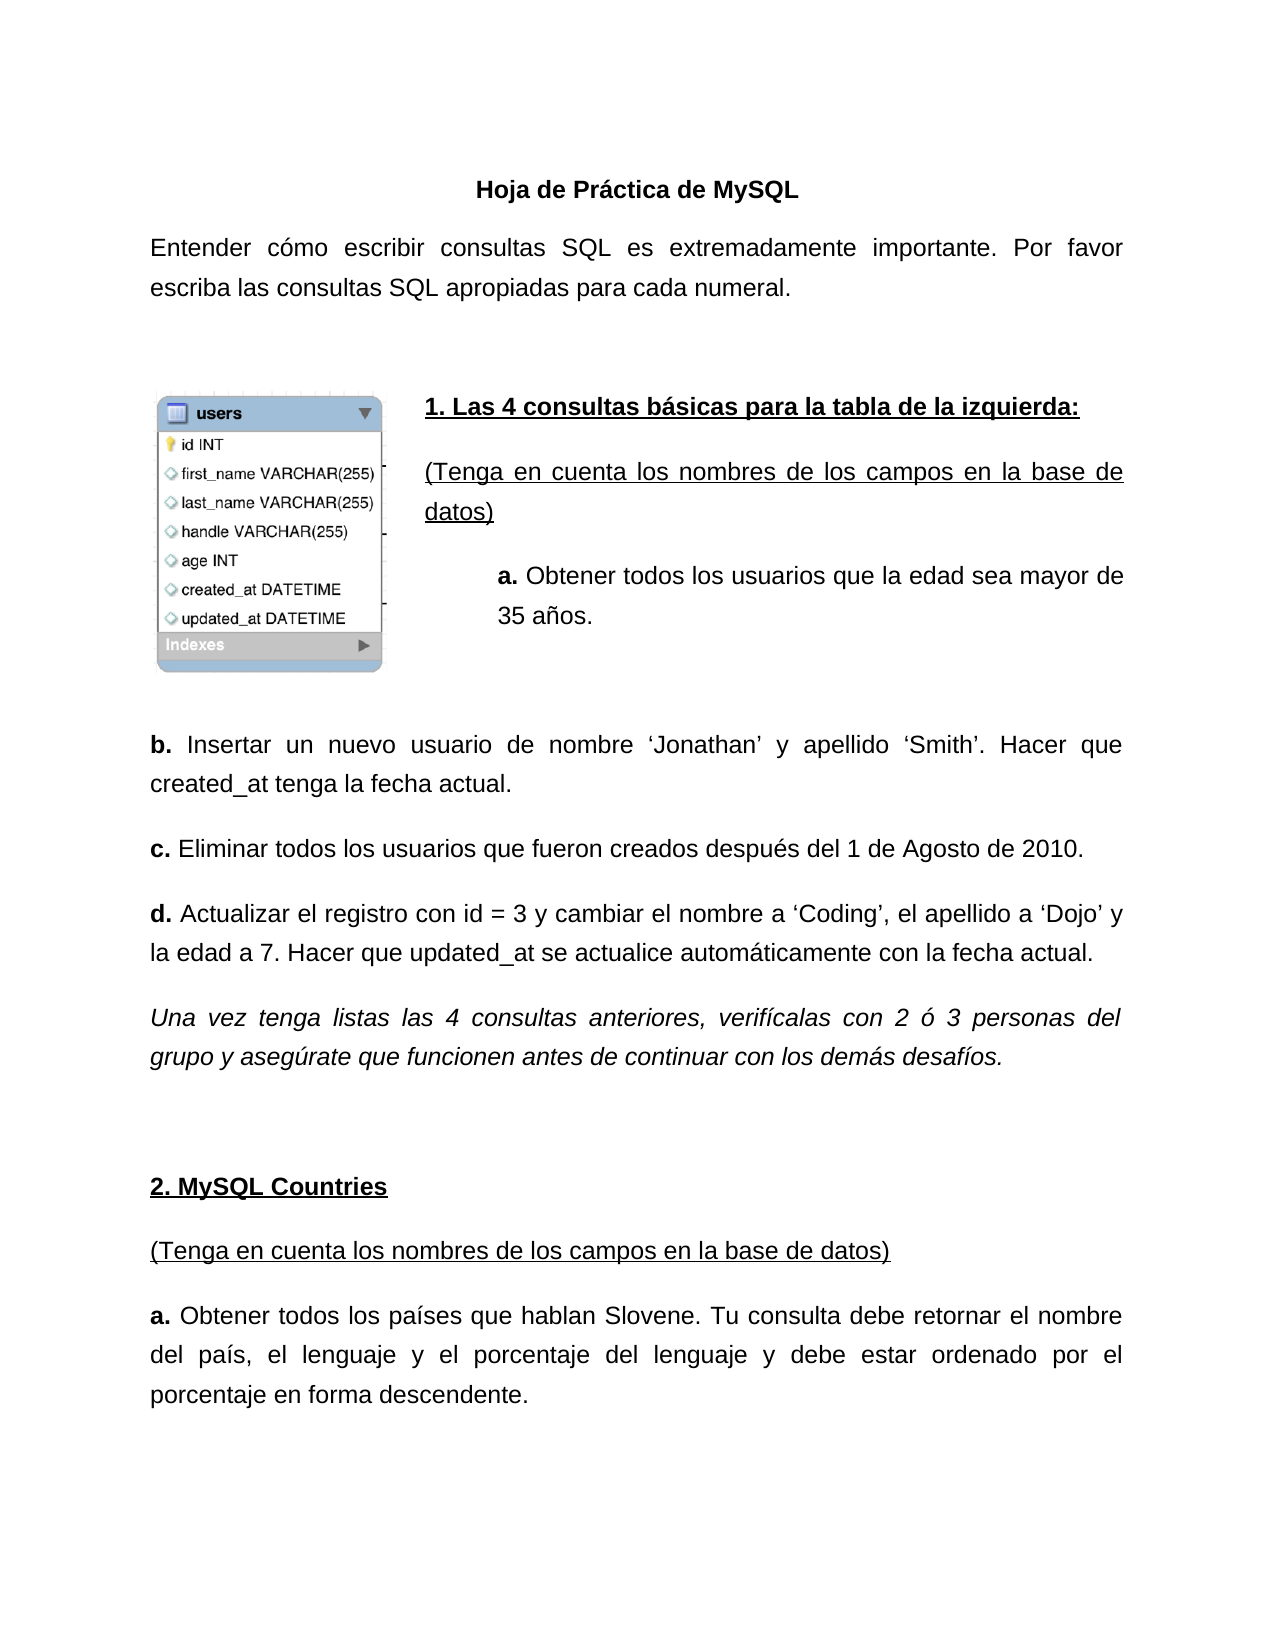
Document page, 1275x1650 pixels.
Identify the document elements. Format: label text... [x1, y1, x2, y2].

picture [153, 391, 387, 673]
text d. Actualizar el registro con id = 3 y cambiar el nombre a ‘Coding’, el apellido a ‘Dojo’ y la edad a 7. Hacer que updated_at se actualice automáticamente con la fecha actual. [150, 899, 1125, 967]
text 2. MySQL Countries [150, 1172, 1125, 1200]
text Una vez tenga listas las 4 consultas anteriores, verifícalas con 2 ó 3 personas del grupo y asegúrate que funcionen antes de continuar con los demás desafíos. [150, 1003, 1125, 1071]
text a. Obtener todos los países que hablan Slovene. Tu consulta debe retornar el nombre del país, el lenguaje y el porcentaje del lenguaje y debe estar ordenado por el porcentaje en forma descendente. [150, 1301, 1125, 1409]
text c. Eliminar todos los usuarios que fueron creados después del 1 de Agosto de 2010. [150, 834, 1125, 863]
text (Tenga en cuenta los nombres de los campos en la base de datos) [387, 457, 1125, 525]
text Entender cómo escribir consultas SQL es extremadamente importante. Por favor escriba las consultas SQL apropiadas para cada numeral. [150, 233, 1125, 301]
text Hoja de Práctica de MySQL [150, 175, 1125, 204]
text (Tenga en cuenta los nombres de los campos en la base de datos) [150, 1236, 1125, 1265]
text 1. Las 4 consultas básicas para la tabla de la izquierda: [387, 392, 1125, 421]
text a. Obtener todos los usuarios que la edad sea mayor de 35 años. [387, 561, 1125, 629]
text b. Insertar un nuevo usuario de nombre ‘Jonathan’ y apellido ‘Smith’. Hacer que created_at tenga la fecha actual. [150, 730, 1125, 798]
